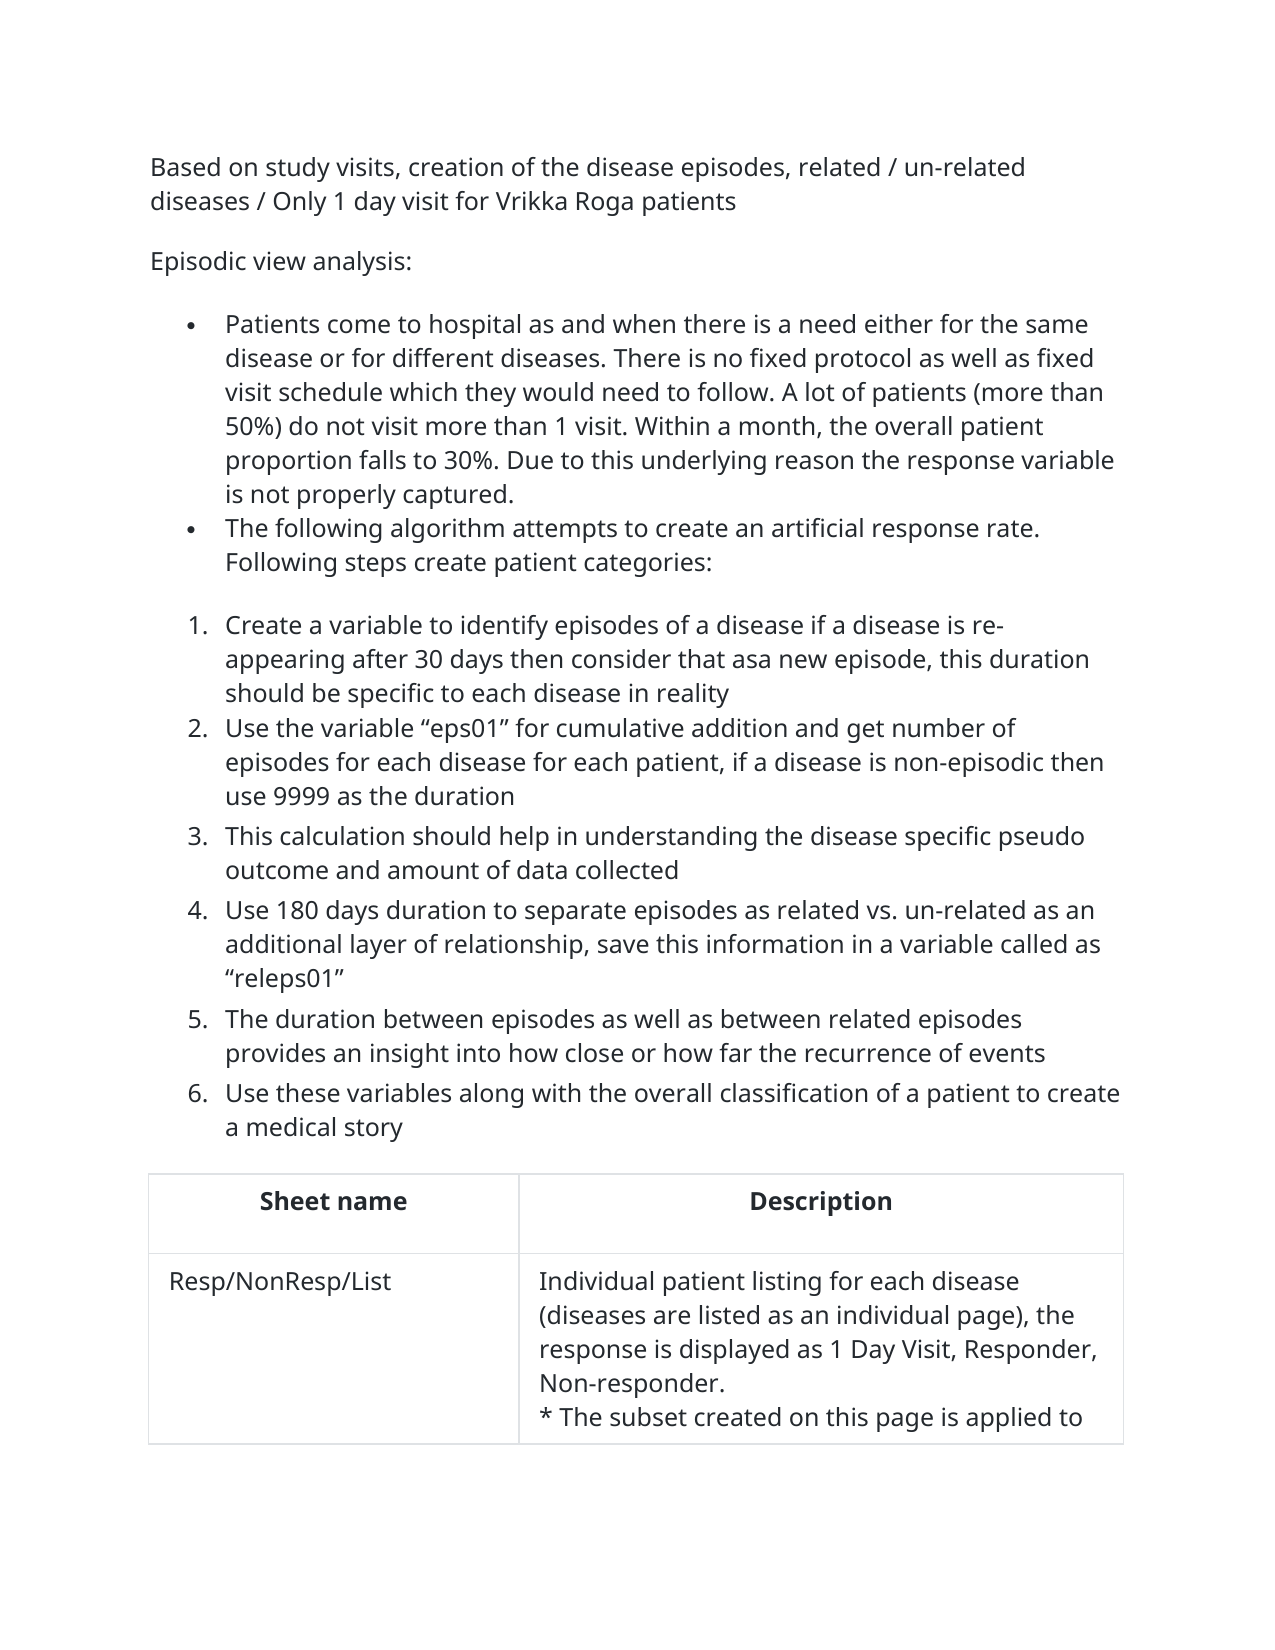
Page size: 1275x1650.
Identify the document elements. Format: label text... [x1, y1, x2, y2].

table_header Sheet name [149, 1175, 518, 1252]
list The following algorithm attempts to create an artificial response rate. Following steps create patient categories: [187, 511, 1125, 579]
list Patients come to hospital as and when there is a need either for the same disease or for different diseases. There is no fixed protocol as well as fixed visit schedule which they would need to follow. A lot of patients (more than 50%) do not visit more than 1 visit. Within a month, the overall patient proportion falls to 30%. Due to this underlying reason the response variable is not properly captured. [187, 306, 1125, 511]
table_header Description [520, 1175, 1123, 1252]
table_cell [520, 1254, 1123, 1443]
list Use these variables along with the overall classification of a patient to create a medical story [187, 1076, 1125, 1144]
list Use 180 days duration to separate episodes as related vs. un-related as an additional layer of relationship, save this information in a variable called as “releps01” [187, 893, 1125, 995]
text Based on study visits, creation of the disease episodes, related / un-related diseases / Only 1 day visit for Vrikka Roga patients [150, 150, 1125, 218]
list Create a variable to identify episodes of a disease if a disease is re-appearing after 30 days then consider that asa new episode, this duration should be specific to each disease in reality [187, 608, 1125, 710]
list The duration between episodes as well as between related episodes provides an insight into how close or how far the recurrence of events [187, 1001, 1125, 1069]
list This calculation should help in understanding the disease specific pseudo outcome and amount of data collected [187, 819, 1125, 887]
table_cell Resp/NonResp/List [149, 1254, 518, 1443]
list Use the variable “eps01” for cumulative addition and get number of episodes for each disease for each patient, if a disease is non-episodic then use 9999 as the duration [187, 710, 1125, 812]
text Episodic view analysis: [150, 243, 1125, 277]
